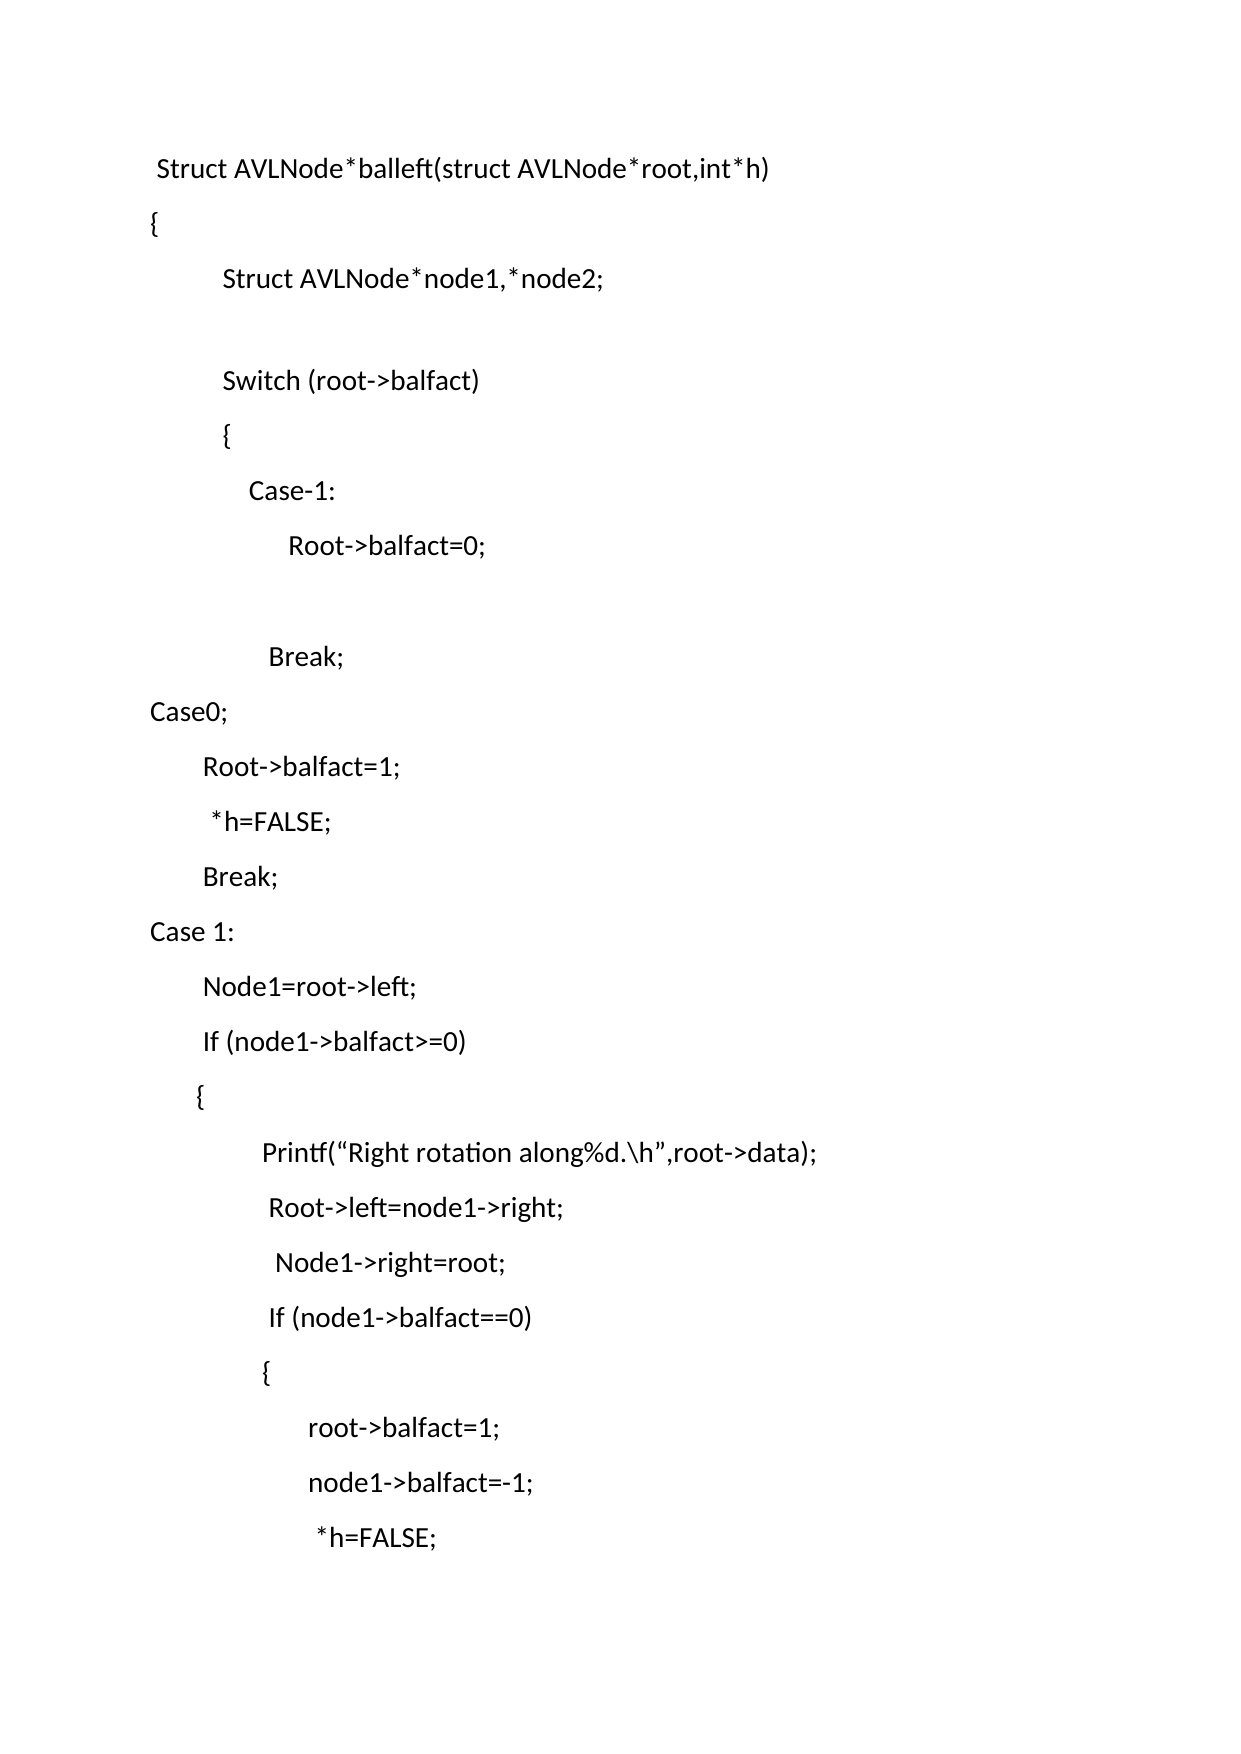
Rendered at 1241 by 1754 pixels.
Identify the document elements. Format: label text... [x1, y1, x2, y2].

text { [150, 417, 1090, 453]
text Node1=root->left; [150, 968, 1090, 1004]
text node1->balfact=-1; [150, 1464, 1090, 1500]
text root->balfact=1; [150, 1409, 1090, 1445]
text Root->balfact=1; [150, 748, 1090, 783]
text If (node1->balfact>=0) [150, 1023, 1090, 1059]
text *h=FALSE; [150, 803, 1090, 839]
text If (node1->balfact==0) [150, 1299, 1090, 1334]
text Break; [150, 858, 1090, 894]
text Struct AVLNode*balleft(struct AVLNode*root,int*h) [150, 150, 1090, 186]
text Root->left=node1->right; [150, 1189, 1090, 1224]
text *h=FALSE; [150, 1519, 1090, 1555]
text Root->balfact=0; [150, 527, 1090, 563]
text Printf(“Right rotation along%d.\h”,root->data); [150, 1134, 1090, 1169]
text { [150, 1354, 1090, 1390]
text { [150, 205, 1090, 241]
text { [150, 1078, 1090, 1114]
text Node1->right=root; [150, 1244, 1090, 1279]
text Case-1: [150, 472, 1090, 508]
text Switch (root->balfact) [150, 362, 1090, 398]
text Case0; [150, 693, 1090, 728]
text Break; [150, 638, 1090, 673]
text Case 1: [150, 913, 1090, 949]
text Struct AVLNode*node1,*node2; [150, 260, 1090, 296]
